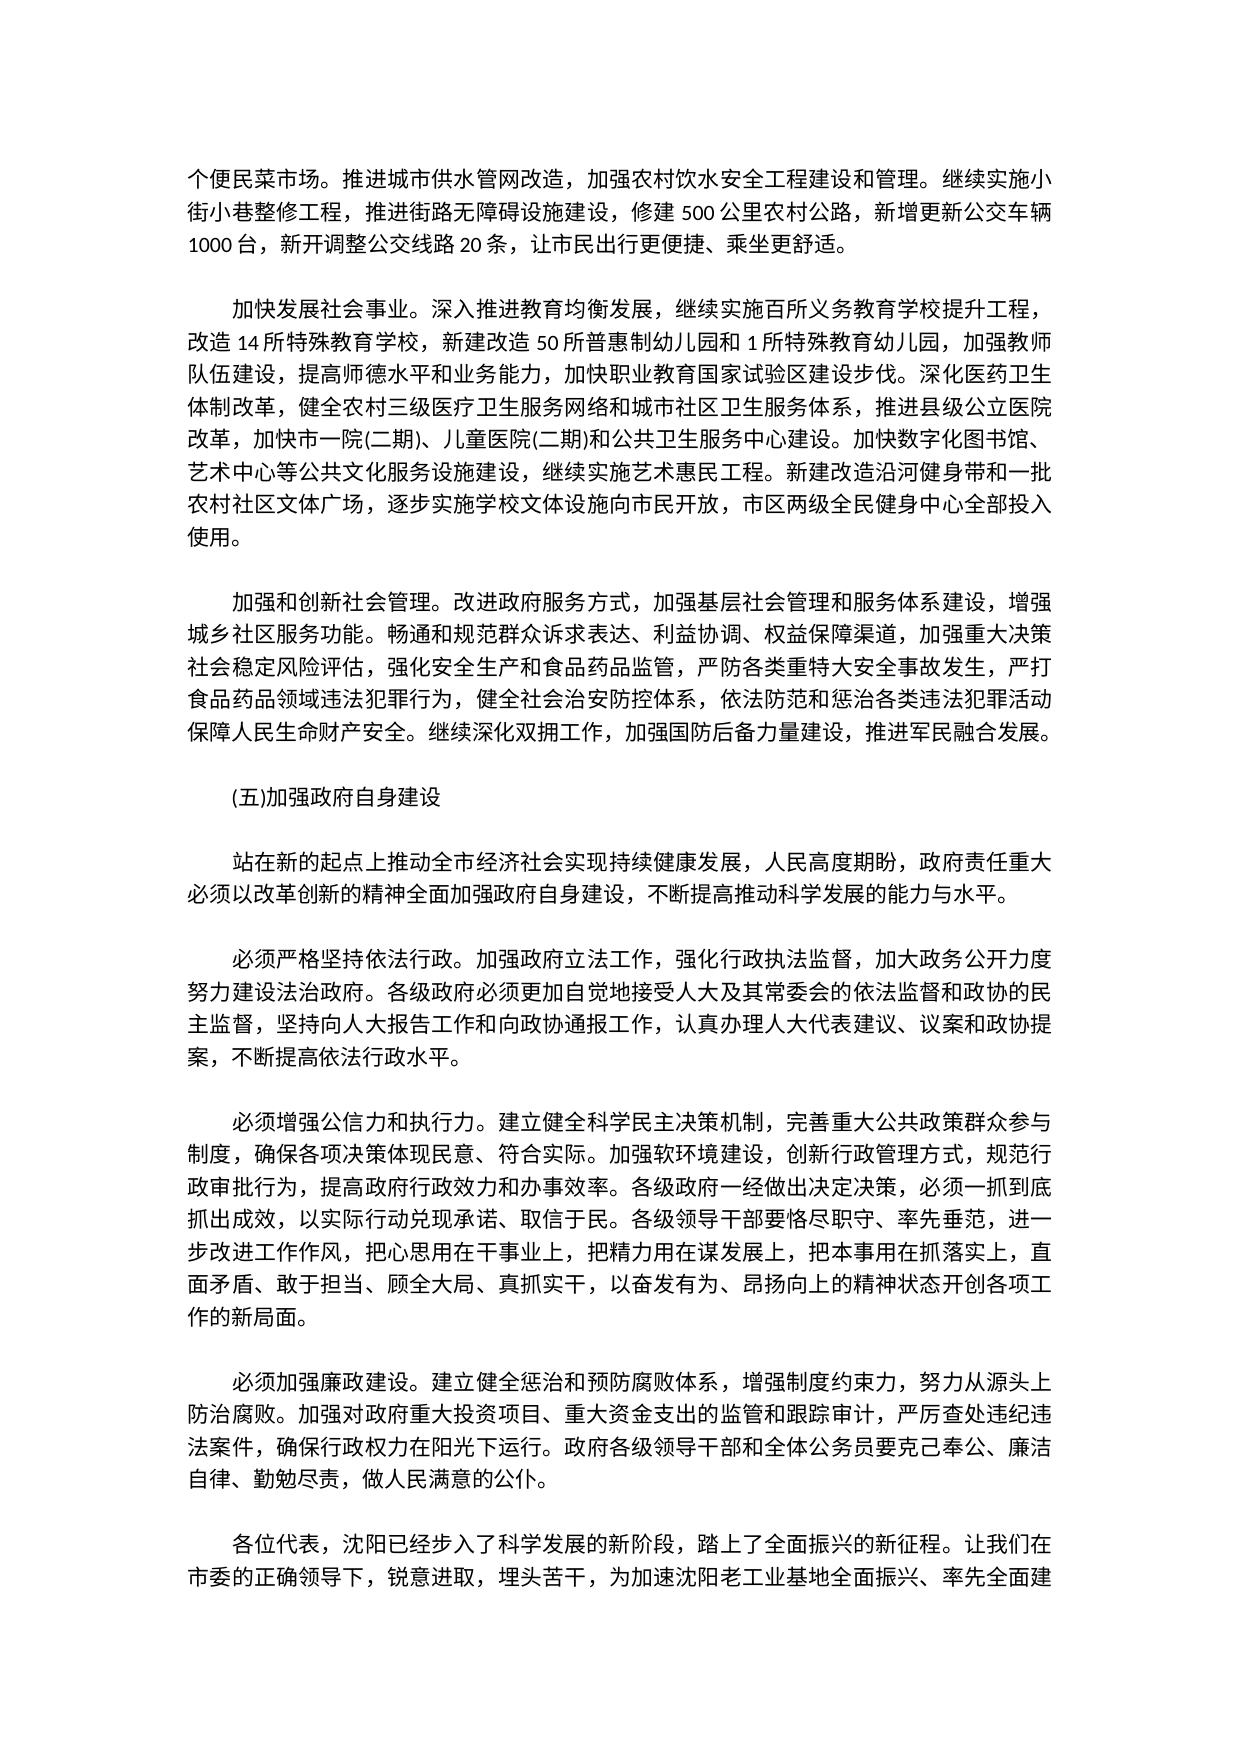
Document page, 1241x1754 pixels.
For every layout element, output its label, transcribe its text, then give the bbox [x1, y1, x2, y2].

text (五)加强政府自身建设 [187, 779, 1053, 812]
text 加强和创新社会管理。改进政府服务方式，加强基层社会管理和服务体系建设，增强城乡社区服务功能。畅通和规范群众诉求表达、利益协调、权益保障渠道，加强重大决策社会稳定风险评估，强化安全生产和食品药品监管，严防各类重特大安全事故发生，严打食品药品领域违法犯罪行为，健全社会治安防控体系，依法防范和惩治各类违法犯罪活动，保障人民生命财产安全。继续深化双拥工作，加强国防后备力量建设，推进军民融合发展。 [187, 584, 1053, 747]
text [187, 1527, 1053, 1592]
text 站在新的起点上推动全市经济社会实现持续健康发展，人民高度期盼，政府责任重大，必须以改革创新的精神全面加强政府自身建设，不断提高推动科学发展的能力与水平。 [187, 844, 1053, 909]
text 必须增强公信力和执行力。建立健全科学民主决策机制，完善重大公共政策群众参与制度，确保各项决策体现民意、符合实际。加强软环境建设，创新行政管理方式，规范行政审批行为，提高政府行政效力和办事效率。各级政府一经做出决定决策，必须一抓到底、抓出成效，以实际行动兑现承诺、取信于民。各级领导干部要恪尽职守、率先垂范，进一步改进工作作风，把心思用在干事业上，把精力用在谋发展上，把本事用在抓落实上，直面矛盾、敢于担当、顾全大局、真抓实干，以奋发有为、昂扬向上的精神状态开创各项工作的新局面。 [187, 1104, 1053, 1332]
text 必须严格坚持依法行政。加强政府立法工作，强化行政执法监督，加大政务公开力度，努力建设法治政府。各级政府必须更加自觉地接受人大及其常委会的依法监督和政协的民主监督，坚持向人大报告工作和向政协通报工作，认真办理人大代表建议、议案和政协提案，不断提高依法行政水平。 [187, 942, 1053, 1072]
text 必须加强廉政建设。建立健全惩治和预防腐败体系，增强制度约束力，努力从源头上防治腐败。加强对政府重大投资项目、重大资金支出的监管和跟踪审计，严厉查处违纪违法案件，确保行政权力在阳光下运行。政府各级领导干部和全体公务员要克己奉公、廉洁自律、勤勉尽责，做人民满意的公仆。 [187, 1364, 1053, 1494]
text 加快发展社会事业。深入推进教育均衡发展，继续实施百所义务教育学校提升工程，改造14所特殊教育学校，新建改造50所普惠制幼儿园和1所特殊教育幼儿园，加强教师队伍建设，提高师德水平和业务能力，加快职业教育国家试验区建设步伐。深化医药卫生体制改革，健全农村三级医疗卫生服务网络和城市社区卫生服务体系，推进县级公立医院改革，加快市一院(二期)、儿童医院(二期)和公共卫生服务中心建设。加快数字化图书馆、艺术中心等公共文化服务设施建设，继续实施艺术惠民工程。新建改造沿河健身带和一批农村社区文体广场，逐步实施学校文体设施向市民开放，市区两级全民健身中心全部投入使用。 [187, 292, 1053, 552]
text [187, 162, 1053, 259]
